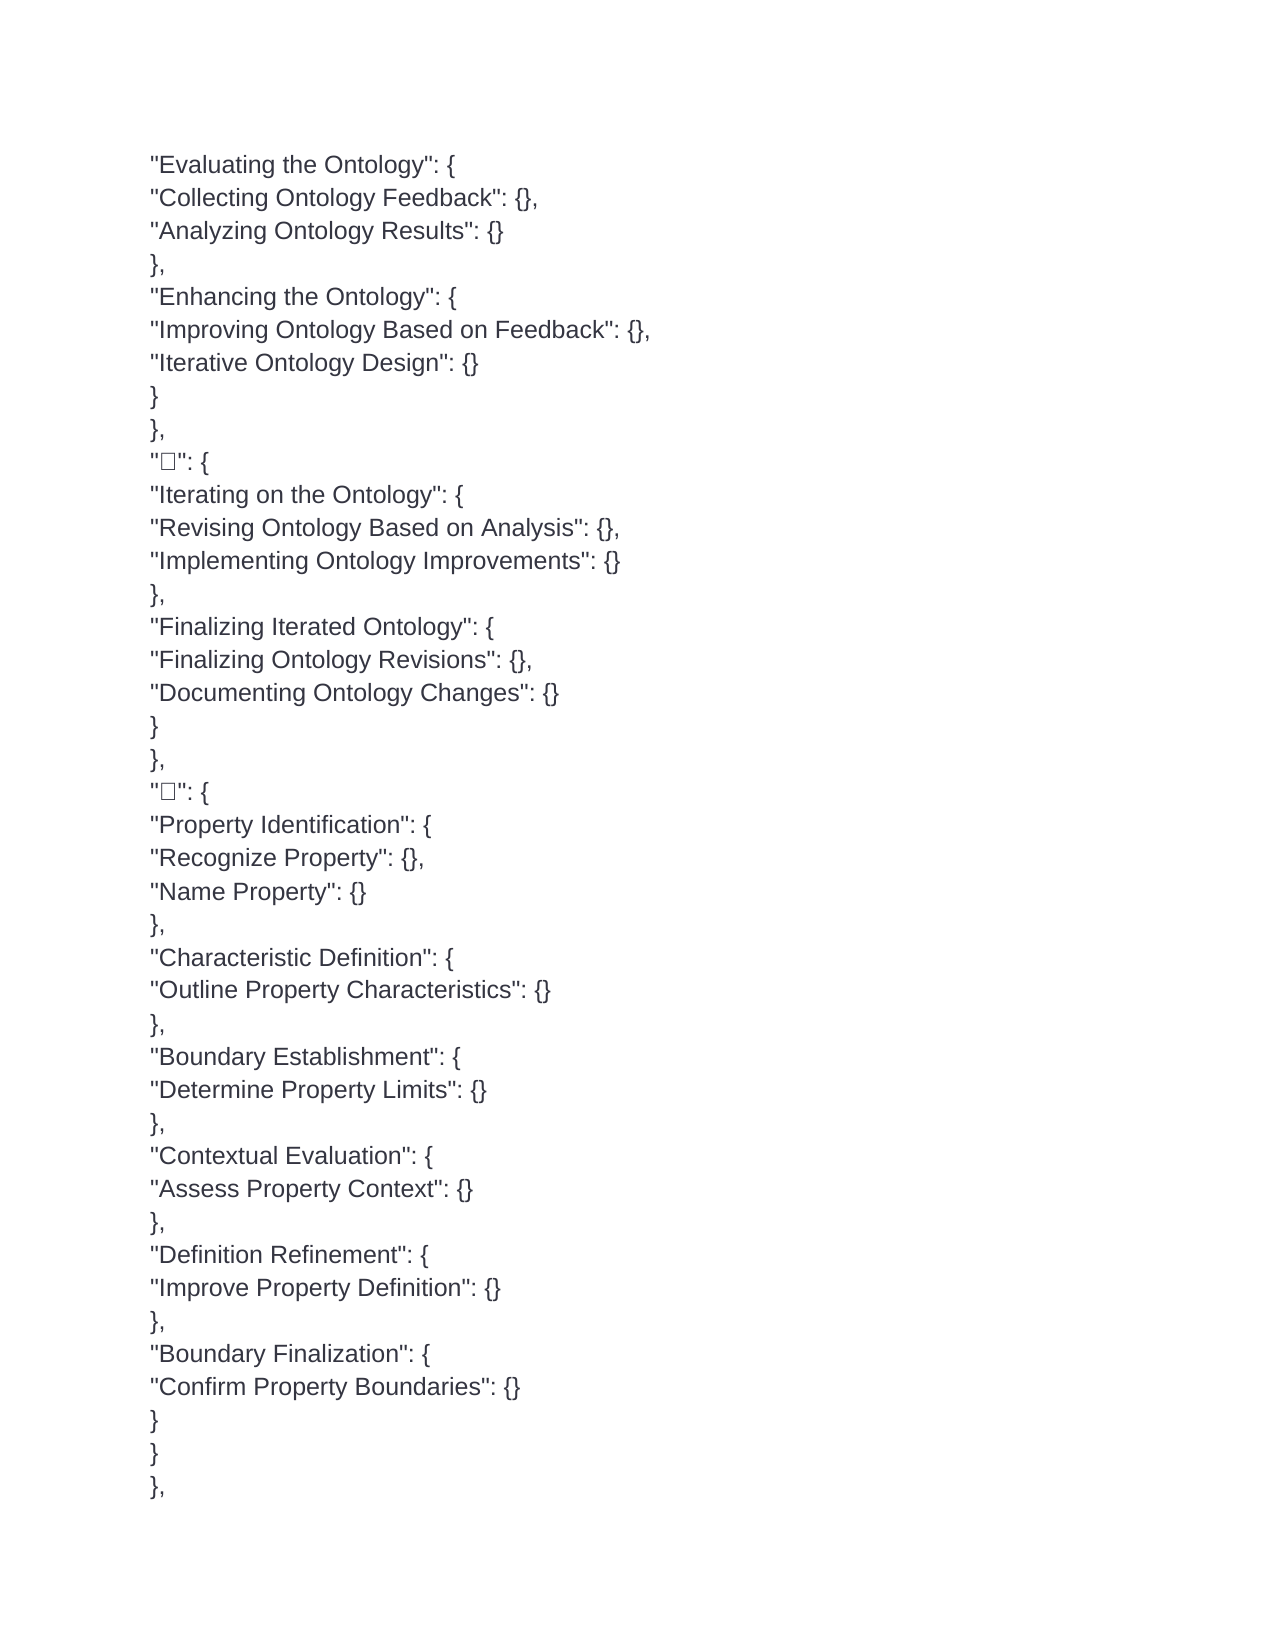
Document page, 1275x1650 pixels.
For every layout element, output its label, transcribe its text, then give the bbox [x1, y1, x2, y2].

text "Name Property": {} [150, 876, 1125, 905]
text }, [150, 249, 1125, 278]
text "Implementing Ontology Improvements": {} [150, 546, 1125, 575]
text "Iterative Ontology Design": {} [150, 348, 1125, 377]
text } [150, 711, 1125, 740]
text "Finalizing Iterated Ontology": { [150, 612, 1125, 641]
text "Improving Ontology Based on Feedback": {}, [150, 315, 1125, 344]
text }, [150, 909, 1125, 938]
text "Analyzing Ontology Results": {} [150, 216, 1125, 245]
text "Collecting Ontology Feedback": {}, [150, 183, 1125, 212]
text }, [150, 414, 1125, 443]
text } [150, 1438, 1125, 1467]
text "Characteristic Definition": { [150, 942, 1125, 971]
text "Documenting Ontology Changes": {} [150, 678, 1125, 707]
text "Iterating on the Ontology": { [150, 480, 1125, 509]
text "Evaluating the Ontology": { [150, 150, 1125, 179]
text "Property Identification": { [150, 810, 1125, 839]
text }, [150, 1306, 1125, 1334]
text "Revising Ontology Based on Analysis": {}, [150, 513, 1125, 542]
text }, [150, 744, 1125, 773]
text }, [150, 1008, 1125, 1037]
text "Improve Property Definition": {} [150, 1273, 1125, 1301]
text "Finalizing Ontology Revisions": {}, [150, 645, 1125, 674]
text "Recognize Property": {}, [150, 843, 1125, 872]
text }, [150, 1471, 1125, 1499]
text "Boundary Finalization": { [150, 1339, 1125, 1367]
text "Boundary Establishment": { [150, 1042, 1125, 1070]
text }, [150, 1207, 1125, 1235]
text "Assess Property Context": {} [150, 1174, 1125, 1202]
text "📏": { [150, 777, 1125, 806]
text "Definition Refinement": { [150, 1240, 1125, 1268]
text "Confirm Property Boundaries": {} [150, 1372, 1125, 1401]
text } [150, 1405, 1125, 1433]
text }, [150, 1108, 1125, 1136]
text "Determine Property Limits": {} [150, 1074, 1125, 1103]
text }, [150, 579, 1125, 608]
text "Contextual Evaluation": { [150, 1141, 1125, 1169]
text "Enhancing the Ontology": { [150, 282, 1125, 311]
text "Outline Property Characteristics": {} [150, 976, 1125, 1004]
text "🔄": { [150, 447, 1125, 476]
text } [150, 381, 1125, 410]
